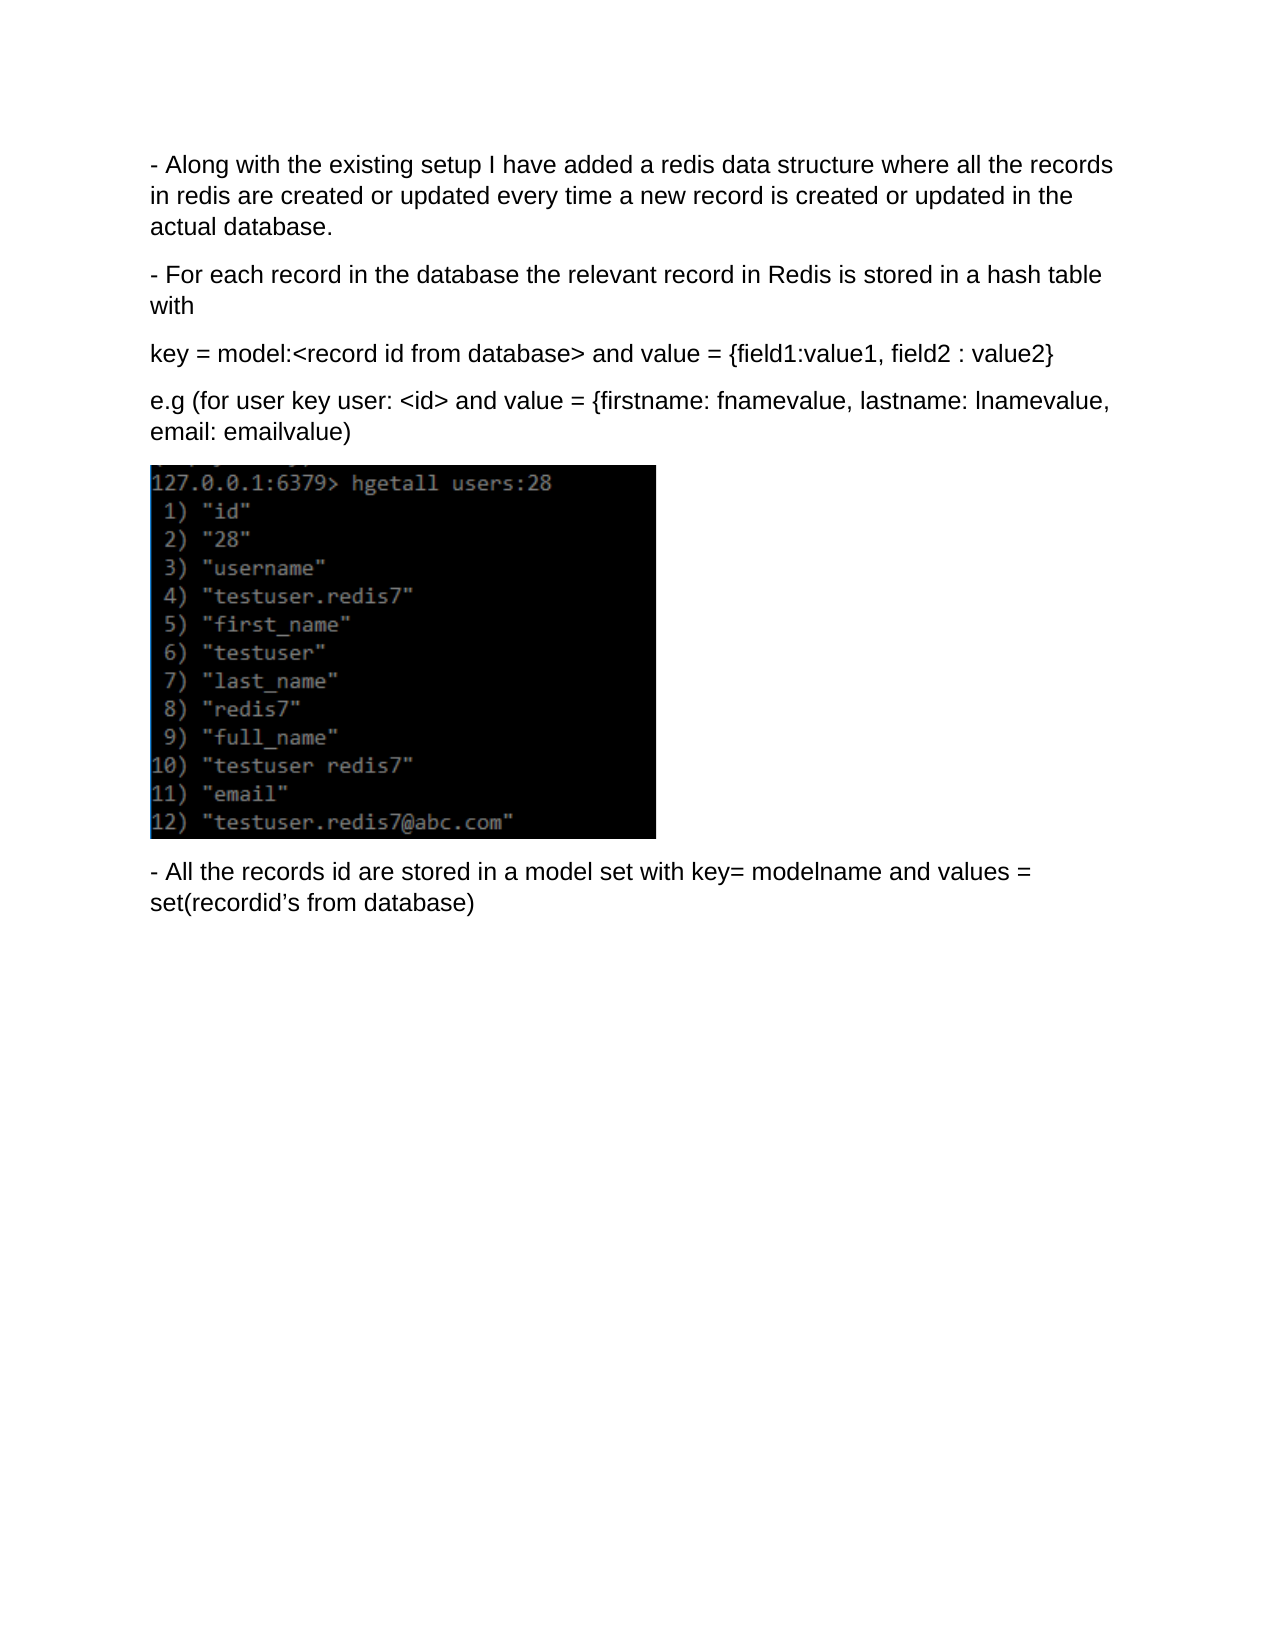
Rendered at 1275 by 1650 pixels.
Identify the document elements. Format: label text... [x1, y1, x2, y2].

text - Along with the existing setup I have added a redis data structure where all the records in redis are created or updated every time a new record is created or updated in the actual database. [150, 150, 1125, 241]
text e.g (for user key user: <id> and value = {firstname: fnamevalue, lastname: lnamevalue, email: emailvalue) [150, 386, 1125, 446]
text - For each record in the database the relevant record in Redis is stored in a hash table with [150, 260, 1125, 319]
text - All the records id are stored in a model set with key= modelname and values = set(recordid’s from database) [150, 857, 1125, 917]
picture [150, 465, 657, 839]
text key = model:<record id from database> and value = {field1:value1, field2 : value2} [150, 338, 1125, 367]
